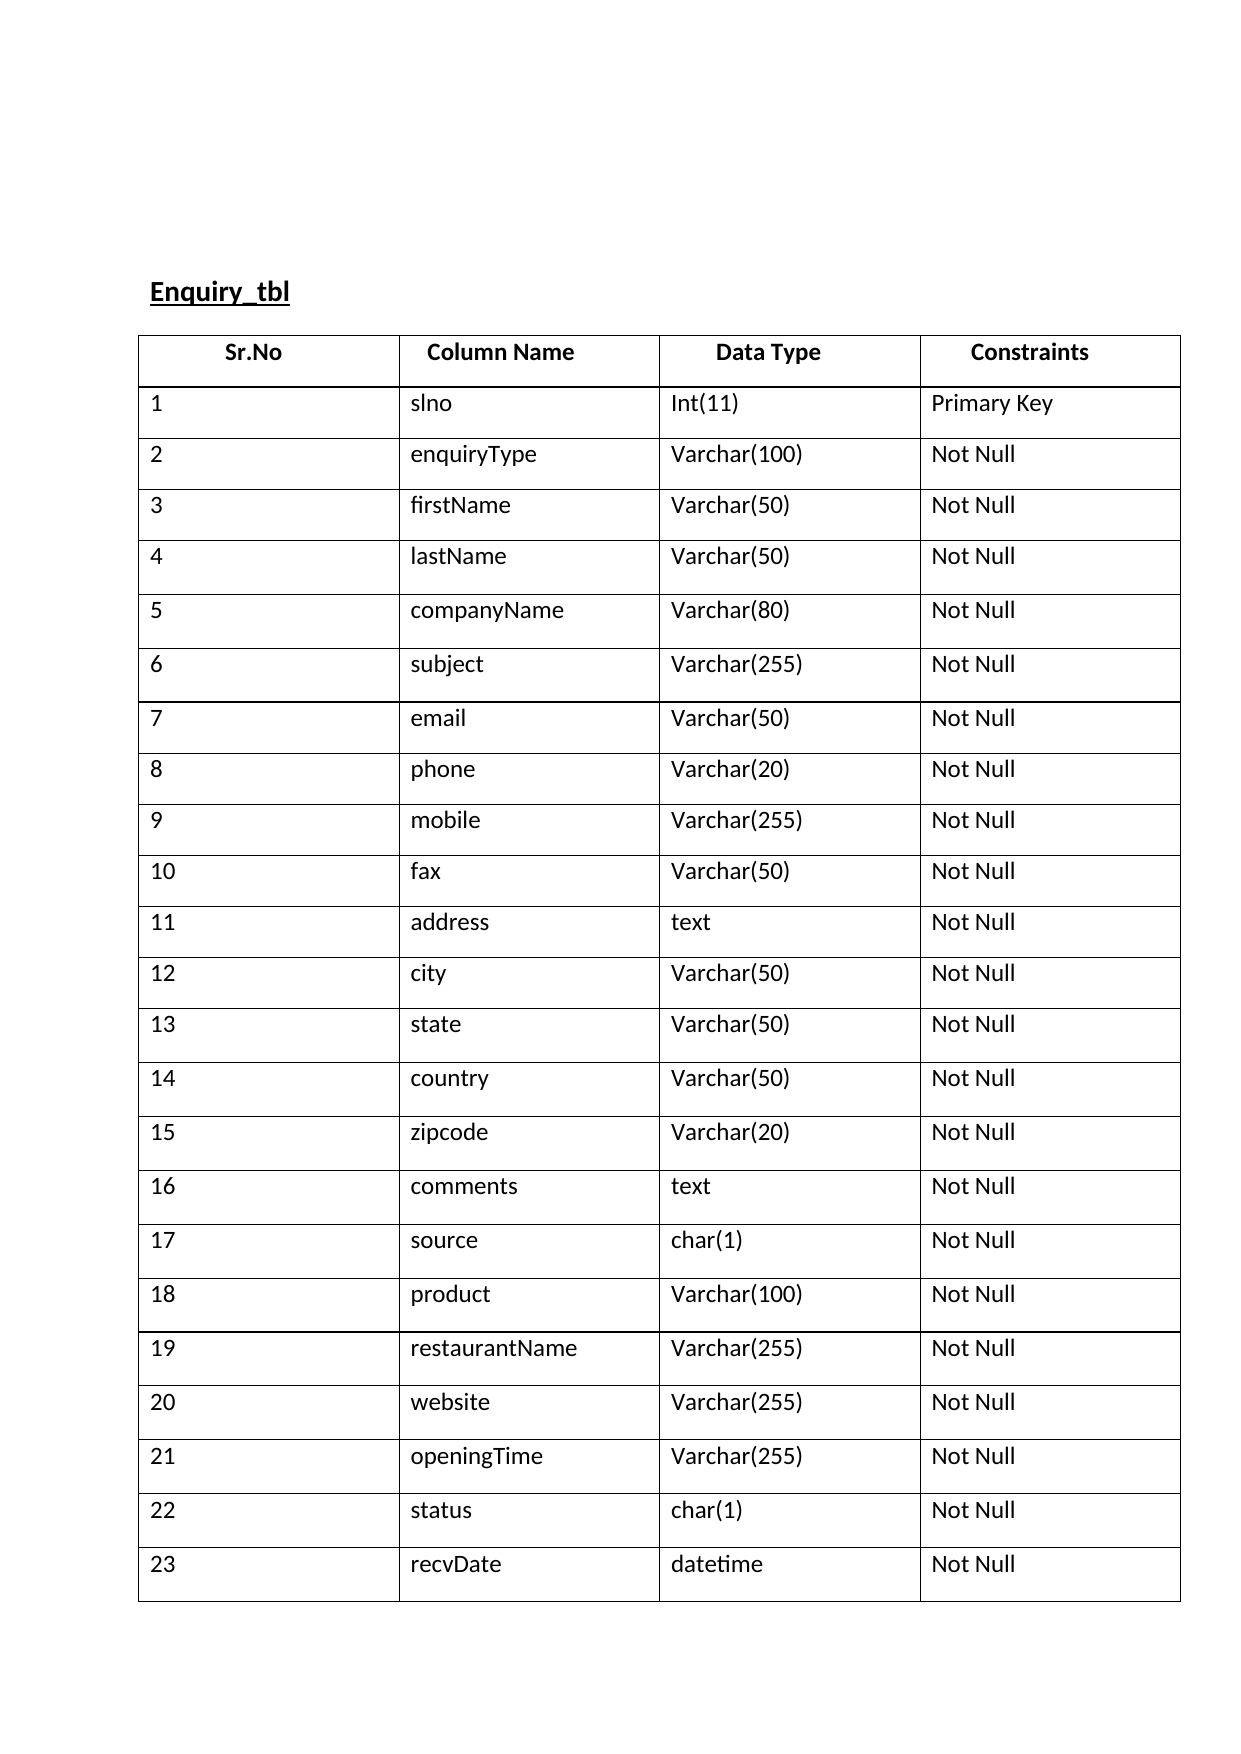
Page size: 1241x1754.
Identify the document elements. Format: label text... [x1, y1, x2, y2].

text Enquiry_tbl [150, 273, 1090, 309]
table_cell 22 [139, 1494, 399, 1547]
table_cell Not Null [921, 490, 1180, 539]
table_cell comments [400, 1171, 659, 1223]
table_cell Varchar(255) [660, 1386, 920, 1439]
table_cell Not Null [921, 1225, 1180, 1277]
table_cell firstName [400, 490, 659, 539]
table_cell subject [400, 649, 659, 701]
table_cell 23 [139, 1548, 399, 1601]
table_cell Varchar(50) [660, 856, 920, 906]
table_cell Varchar(50) [660, 490, 920, 539]
table_cell country [400, 1063, 659, 1116]
table_cell enquiryType [400, 439, 659, 488]
table_cell 18 [139, 1279, 399, 1331]
table_cell restaurantName [400, 1333, 659, 1385]
table_cell Not Null [921, 649, 1180, 701]
table_cell lastName [400, 541, 659, 593]
table_cell Not Null [921, 1117, 1180, 1169]
table_cell Not Null [921, 1386, 1180, 1439]
table_cell phone [400, 754, 659, 803]
table_cell website [400, 1386, 659, 1439]
table_cell state [400, 1009, 659, 1062]
table_cell 5 [139, 595, 399, 647]
table_cell email [400, 703, 659, 752]
table_cell 8 [139, 754, 399, 803]
table_cell 3 [139, 490, 399, 539]
table_cell Varchar(100) [660, 439, 920, 488]
table_cell source [400, 1225, 659, 1277]
table_cell Not Null [921, 703, 1180, 752]
table_header Data Type [660, 336, 920, 386]
table_cell Not Null [921, 439, 1180, 488]
table_cell 17 [139, 1225, 399, 1277]
table_cell Not Null [921, 1494, 1180, 1547]
table_cell Varchar(255) [660, 1440, 920, 1493]
table_cell 2 [139, 439, 399, 488]
table_cell Varchar(80) [660, 595, 920, 647]
table_cell 4 [139, 541, 399, 593]
table_cell Not Null [921, 1440, 1180, 1493]
table_cell city [400, 958, 659, 1008]
table_cell Primary Key [921, 388, 1180, 437]
table_cell Not Null [921, 1279, 1180, 1331]
table_cell recvDate [400, 1548, 659, 1601]
table_cell Not Null [921, 958, 1180, 1008]
table_cell Varchar(50) [660, 958, 920, 1008]
table_header Sr.No [139, 336, 399, 386]
table_cell 12 [139, 958, 399, 1008]
table_cell address [400, 907, 659, 957]
table_cell product [400, 1279, 659, 1331]
table_cell Varchar(20) [660, 754, 920, 803]
table_cell Varchar(50) [660, 703, 920, 752]
table_cell 6 [139, 649, 399, 701]
table_cell Not Null [921, 1063, 1180, 1116]
table_cell 1 [139, 388, 399, 437]
table_cell Not Null [921, 1009, 1180, 1062]
table_cell Varchar(20) [660, 1117, 920, 1169]
table_cell Varchar(50) [660, 1063, 920, 1116]
table_cell Varchar(50) [660, 541, 920, 593]
table_cell Not Null [921, 856, 1180, 906]
table_cell mobile [400, 805, 659, 854]
table_cell char(1) [660, 1225, 920, 1277]
table_cell openingTime [400, 1440, 659, 1493]
table_header Column Name [400, 336, 659, 386]
table_cell 9 [139, 805, 399, 854]
table_cell Not Null [921, 1548, 1180, 1601]
table_cell 14 [139, 1063, 399, 1116]
table_cell Not Null [921, 805, 1180, 854]
table_cell slno [400, 388, 659, 437]
table_cell Not Null [921, 1171, 1180, 1223]
table_cell Not Null [921, 541, 1180, 593]
table_cell text [660, 1171, 920, 1223]
table_cell 16 [139, 1171, 399, 1223]
table_cell datetime [660, 1548, 920, 1601]
table_cell Int(11) [660, 388, 920, 437]
table_cell Varchar(255) [660, 649, 920, 701]
table_cell zipcode [400, 1117, 659, 1169]
table_cell Not Null [921, 595, 1180, 647]
table_cell Varchar(255) [660, 805, 920, 854]
table_cell fax [400, 856, 659, 906]
table_cell 13 [139, 1009, 399, 1062]
table_cell char(1) [660, 1494, 920, 1547]
table_cell 21 [139, 1440, 399, 1493]
table_cell Varchar(50) [660, 1009, 920, 1062]
table_cell Not Null [921, 907, 1180, 957]
table_cell Varchar(100) [660, 1279, 920, 1331]
table_cell 7 [139, 703, 399, 752]
table_cell 20 [139, 1386, 399, 1439]
table_cell text [660, 907, 920, 957]
table_header Constraints [921, 336, 1180, 386]
table_cell Varchar(255) [660, 1333, 920, 1385]
table_cell Not Null [921, 1333, 1180, 1385]
table_cell status [400, 1494, 659, 1547]
table_cell 11 [139, 907, 399, 957]
table_cell Not Null [921, 754, 1180, 803]
table_cell 15 [139, 1117, 399, 1169]
table_cell 19 [139, 1333, 399, 1385]
table_cell companyName [400, 595, 659, 647]
table_cell 10 [139, 856, 399, 906]
